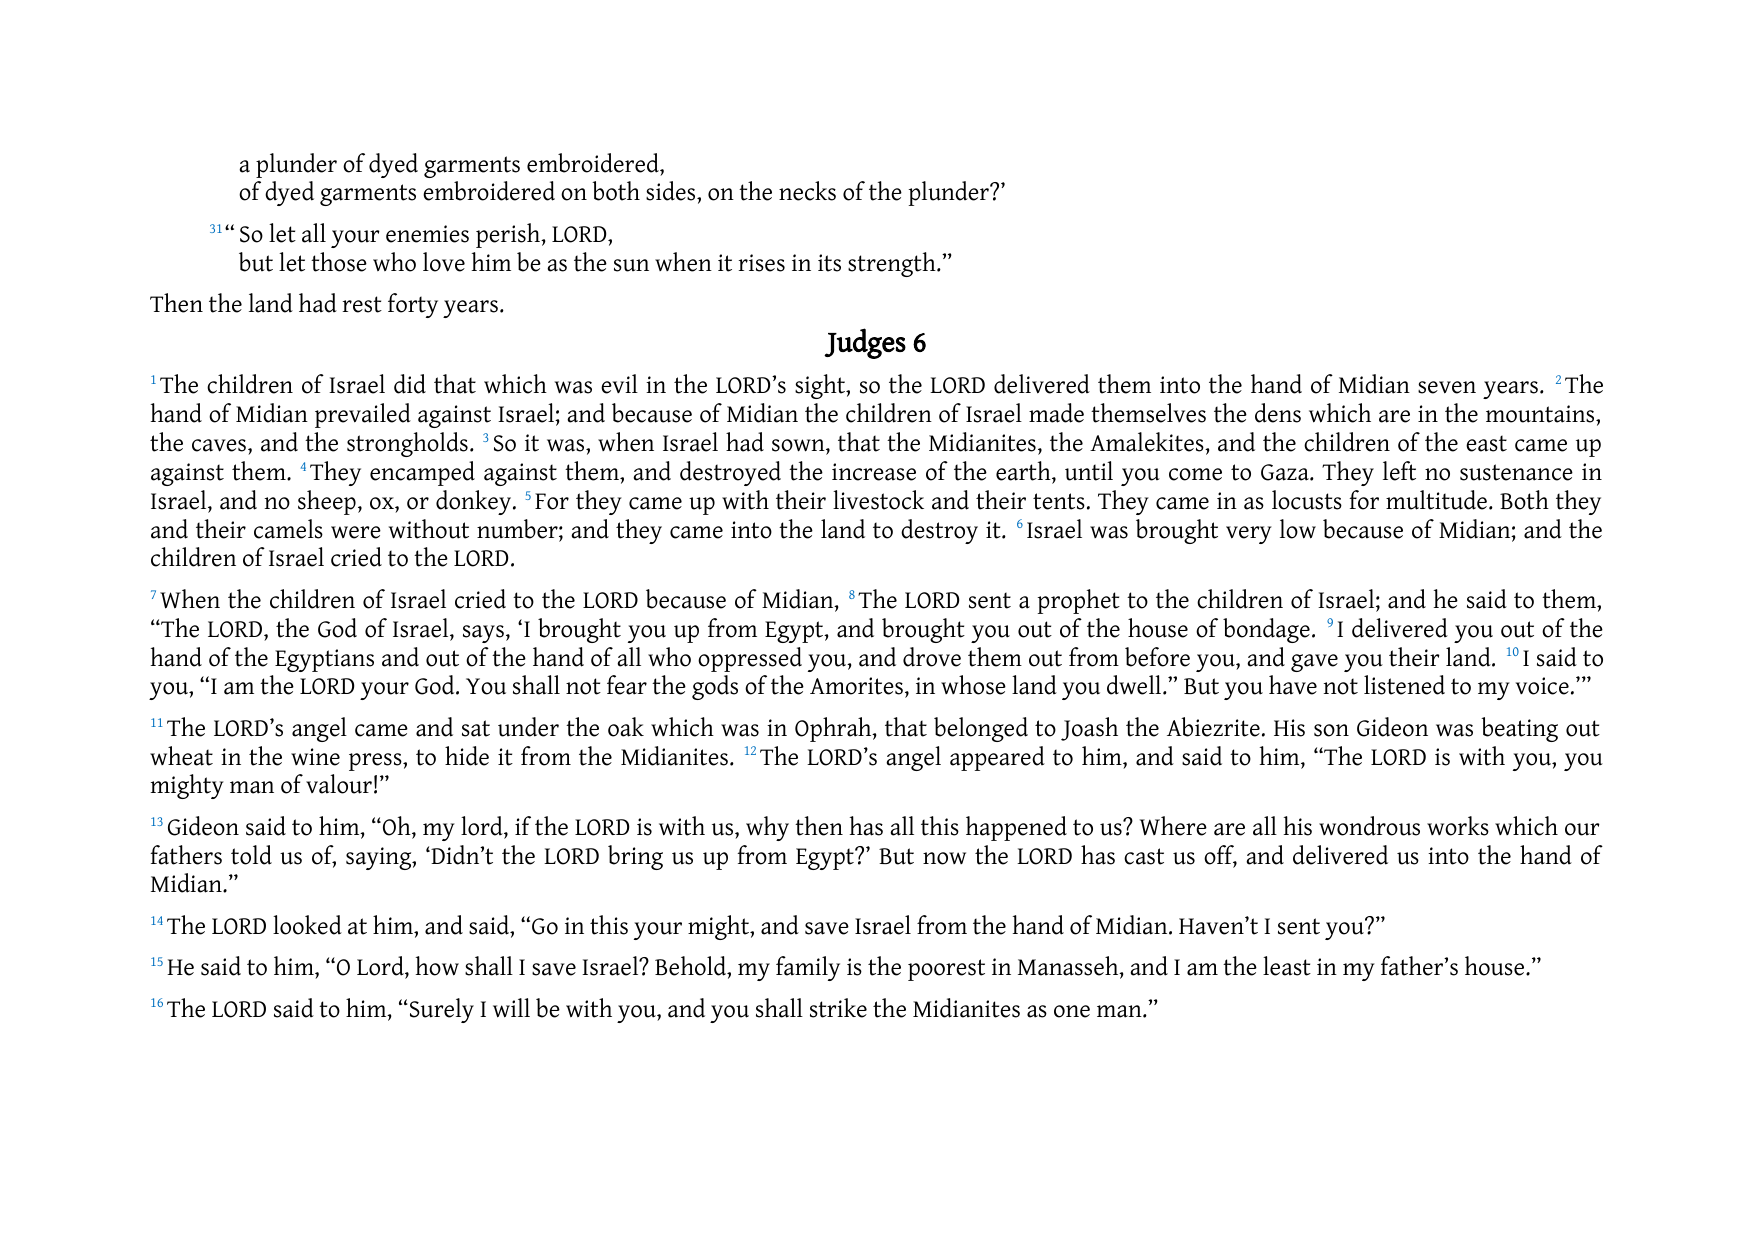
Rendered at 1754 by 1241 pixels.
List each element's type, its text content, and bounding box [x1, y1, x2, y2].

text 31 “ So let all your enemies perish, LORD, but let those who love him be as the sun when it rises in its strength.” [209, 220, 1545, 278]
text 14 The LORD looked at him, and said, “Go in this your might, and save Israel from the hand of Midian. Haven’t I sent you?” [150, 912, 1604, 941]
text Judges 6 [150, 326, 1604, 359]
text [209, 150, 1545, 208]
text 16 The LORD said to him, “Surely I will be with you, and you shall strike the Midianites as one man.” [150, 995, 1604, 1024]
text 11 The LORD’s angel came and sat under the oak which was in Ophrah, that belonged to Joash the Abiezrite. His son Gideon was beating out wheat in the wine press, to hide it from the Midianites. 12 The LORD’s angel appeared to him, and said to him, “The LORD is with you, you mighty man of valour!” [150, 714, 1604, 801]
text 1 The children of Israel did that which was evil in the LORD’s sight, so the LORD delivered them into the hand of Midian seven years. 2 The hand of Midian prevailed against Israel; and because of Midian the children of Israel made themselves the dens which are in the mountains, the caves, and the strongholds. 3 So it was, when Israel had sown, that the Midianites, the Amalekites, and the children of the east came up against them. 4 They encamped against them, and destroyed the increase of the earth, until you come to Gaza. They left no sustenance in Israel, and no sheep, ox, or donkey. 5 For they came up with their livestock and their tents. They came in as locusts for multitude. Both they and their camels were without number; and they came into the land to destroy it. 6 Israel was brought very low because of Midian; and the children of Israel cried to the LORD. [150, 372, 1604, 574]
text 7 When the children of Israel cried to the LORD because of Midian, 8 The LORD sent a prophet to the children of Israel; and he said to them, “The LORD, the God of Israel, says, ‘I brought you up from Egypt, and brought you out of the house of bondage. 9 I delivered you out of the hand of the Egyptians and out of the hand of all who oppressed you, and drove them out from before you, and gave you their land. 10 I said to you, “I am the LORD your God. You shall not fear the gods of the Amorites, in whose land you dwell.” But you have not listened to my voice.’” [150, 586, 1604, 702]
text 13 Gideon said to him, “Oh, my lord, if the LORD is with us, why then has all this happened to us? Where are all his wondrous works which our fathers told us of, saying, ‘Didn’t the LORD bring us up from Egypt?’ But now the LORD has cast us off, and delivered us into the hand of Midian.” [150, 813, 1604, 900]
text Then the land had rest forty years. [150, 290, 1604, 319]
text 15 He said to him, “O Lord, how shall I save Israel? Behold, my family is the poorest in Manasseh, and I am the least in my father’s house.” [150, 954, 1604, 982]
